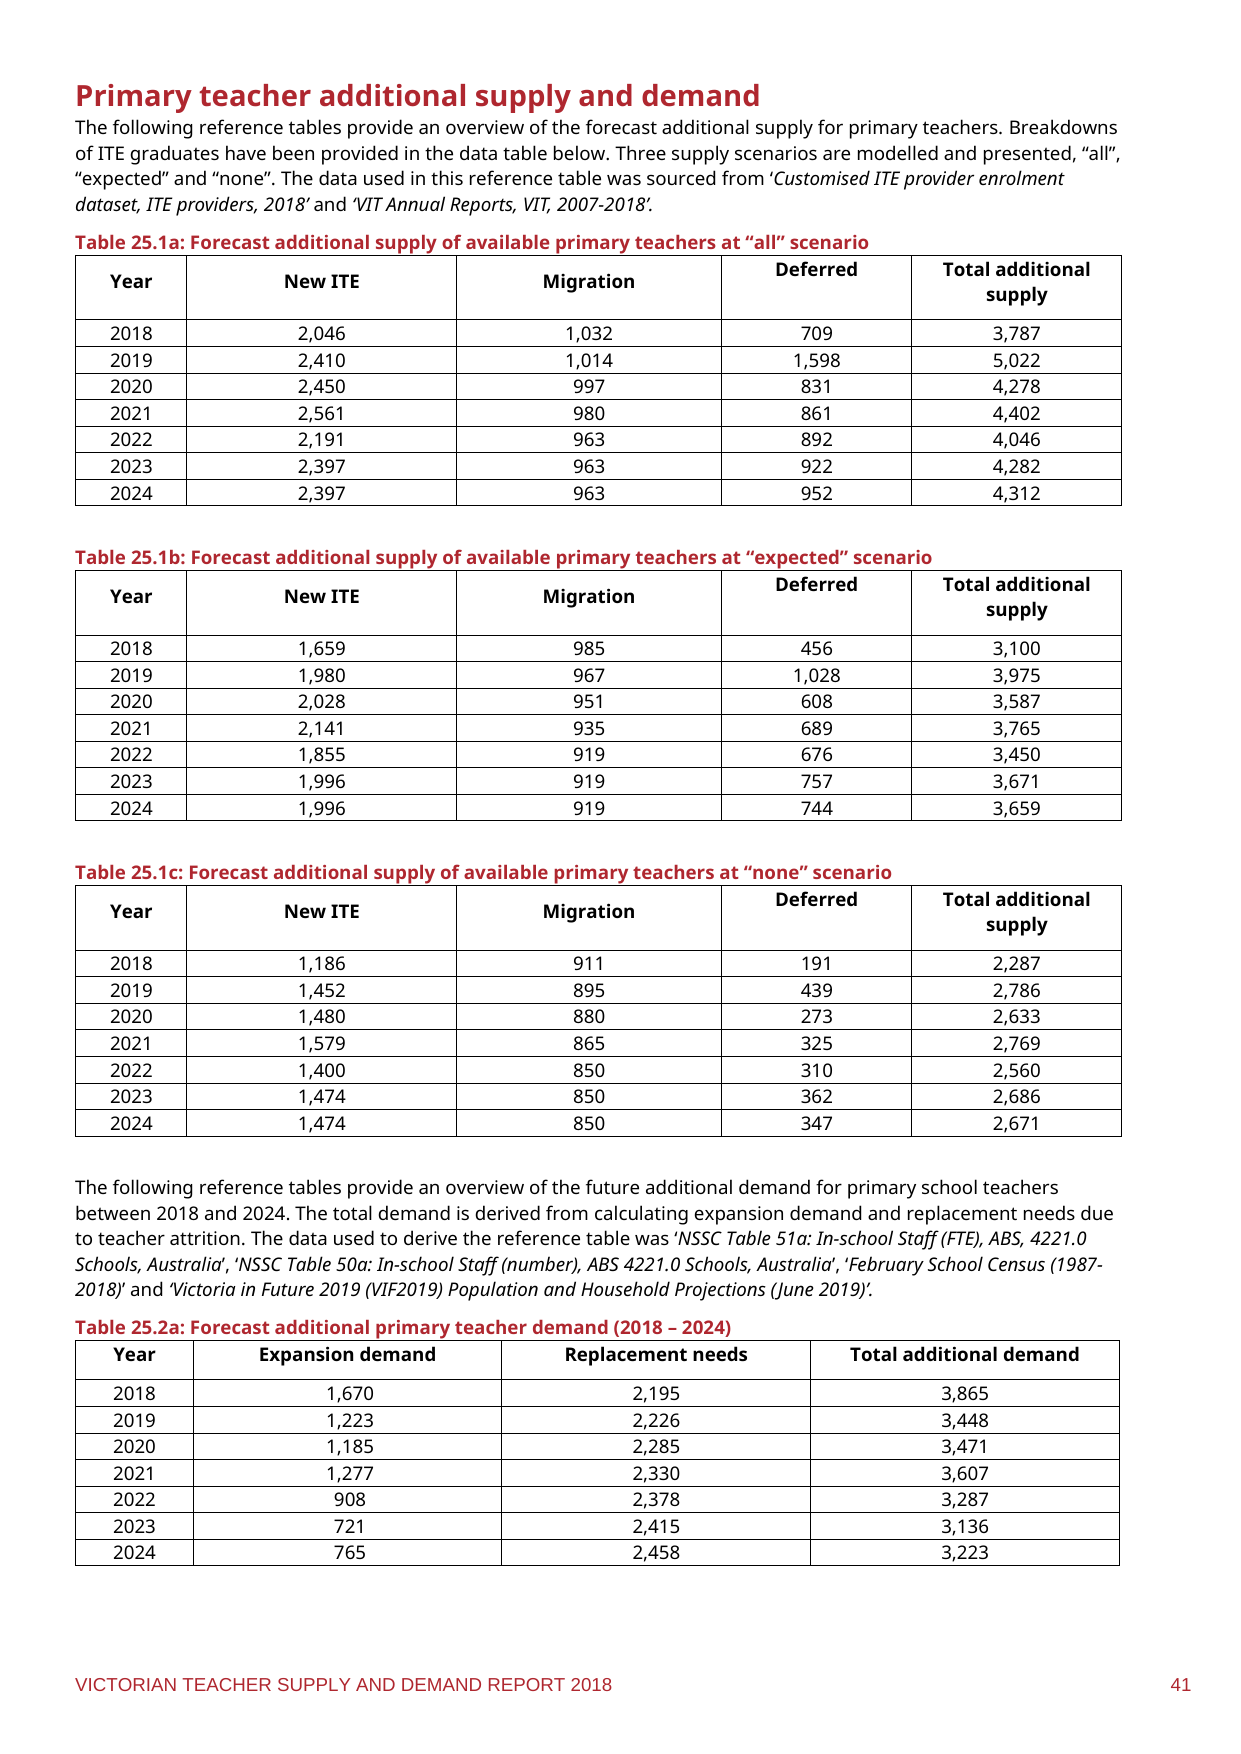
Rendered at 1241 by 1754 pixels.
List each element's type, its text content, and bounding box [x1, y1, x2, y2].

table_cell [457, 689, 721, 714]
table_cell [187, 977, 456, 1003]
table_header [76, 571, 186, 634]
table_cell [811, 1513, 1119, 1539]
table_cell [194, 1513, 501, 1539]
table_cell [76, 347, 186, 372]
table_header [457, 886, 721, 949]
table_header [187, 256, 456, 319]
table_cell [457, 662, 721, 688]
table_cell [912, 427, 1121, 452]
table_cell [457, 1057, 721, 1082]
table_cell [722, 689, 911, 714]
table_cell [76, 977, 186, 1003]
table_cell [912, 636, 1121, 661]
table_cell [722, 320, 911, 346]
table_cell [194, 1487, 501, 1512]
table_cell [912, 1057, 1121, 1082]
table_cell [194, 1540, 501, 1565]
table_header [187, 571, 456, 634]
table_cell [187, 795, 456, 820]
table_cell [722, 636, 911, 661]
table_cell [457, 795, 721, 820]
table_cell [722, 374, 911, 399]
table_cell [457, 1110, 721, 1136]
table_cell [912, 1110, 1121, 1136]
subtitle Table 25.2a: Forecast additional primary teacher demand (2018 – 2024) [75, 1315, 1122, 1340]
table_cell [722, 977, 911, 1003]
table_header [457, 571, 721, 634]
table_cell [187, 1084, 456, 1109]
text The following reference tables provide an overview of the forecast additional supply for primary teachers. Breakdowns of ITE graduates have been provided in the data table below. Three supply scenarios are modelled and presented, “all”, “expected” and “none”. The data used in this reference table was sourced from ‘Customised ITE provider enrolment dataset, ITE providers, 2018’ and ‘VIT Annual Reports, VIT, 2007-2018’. [75, 115, 1122, 217]
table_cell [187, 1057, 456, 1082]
subtitle Table 25.1a: Forecast additional supply of available primary teachers at “all” scenario [75, 229, 1122, 255]
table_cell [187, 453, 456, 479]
subtitle Primary teacher additional supply and demand [75, 75, 1122, 115]
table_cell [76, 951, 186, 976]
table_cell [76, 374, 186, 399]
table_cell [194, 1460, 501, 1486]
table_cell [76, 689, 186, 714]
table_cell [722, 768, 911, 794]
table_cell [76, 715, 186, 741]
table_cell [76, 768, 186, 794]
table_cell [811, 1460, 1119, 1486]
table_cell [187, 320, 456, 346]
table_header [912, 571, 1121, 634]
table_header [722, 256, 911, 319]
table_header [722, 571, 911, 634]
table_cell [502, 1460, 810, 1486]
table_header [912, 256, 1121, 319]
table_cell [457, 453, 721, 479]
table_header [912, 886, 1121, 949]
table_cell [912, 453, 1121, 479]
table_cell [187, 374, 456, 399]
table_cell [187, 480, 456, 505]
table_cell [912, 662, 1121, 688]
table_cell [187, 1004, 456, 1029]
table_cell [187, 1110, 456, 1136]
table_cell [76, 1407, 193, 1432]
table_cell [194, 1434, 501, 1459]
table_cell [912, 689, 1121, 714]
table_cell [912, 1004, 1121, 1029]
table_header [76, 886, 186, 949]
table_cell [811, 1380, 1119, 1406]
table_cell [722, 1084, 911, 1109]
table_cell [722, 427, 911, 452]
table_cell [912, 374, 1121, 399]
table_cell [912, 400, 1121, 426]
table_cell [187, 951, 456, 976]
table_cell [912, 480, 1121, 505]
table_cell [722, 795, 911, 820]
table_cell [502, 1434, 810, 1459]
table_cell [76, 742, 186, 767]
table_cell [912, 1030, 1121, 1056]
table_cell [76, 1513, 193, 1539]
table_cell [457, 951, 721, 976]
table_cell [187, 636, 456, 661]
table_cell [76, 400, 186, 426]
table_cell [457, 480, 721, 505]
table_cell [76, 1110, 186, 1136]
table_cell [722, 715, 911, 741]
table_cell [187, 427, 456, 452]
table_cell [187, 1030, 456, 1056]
text The following reference tables provide an overview of the future additional demand for primary school teachers between 2018 and 2024. The total demand is derived from calculating expansion demand and replacement needs due to teacher attrition. The data used to derive the reference table was ‘NSSC Table 51a: In-school Staff (FTE), ABS, 4221.0 Schools, Australia’, ‘NSSC Table 50a: In-school Staff (number), ABS 4221.0 Schools, Australia’, ‘February School Census (1987-2018)’ and ‘Victoria in Future 2019 (VIF2019) Population and Household Projections (June 2019)’. [75, 1174, 1122, 1302]
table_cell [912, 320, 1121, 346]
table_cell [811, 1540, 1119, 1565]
subtitle Table 25.1c: Forecast additional supply of available primary teachers at “none” scenario [75, 859, 1122, 885]
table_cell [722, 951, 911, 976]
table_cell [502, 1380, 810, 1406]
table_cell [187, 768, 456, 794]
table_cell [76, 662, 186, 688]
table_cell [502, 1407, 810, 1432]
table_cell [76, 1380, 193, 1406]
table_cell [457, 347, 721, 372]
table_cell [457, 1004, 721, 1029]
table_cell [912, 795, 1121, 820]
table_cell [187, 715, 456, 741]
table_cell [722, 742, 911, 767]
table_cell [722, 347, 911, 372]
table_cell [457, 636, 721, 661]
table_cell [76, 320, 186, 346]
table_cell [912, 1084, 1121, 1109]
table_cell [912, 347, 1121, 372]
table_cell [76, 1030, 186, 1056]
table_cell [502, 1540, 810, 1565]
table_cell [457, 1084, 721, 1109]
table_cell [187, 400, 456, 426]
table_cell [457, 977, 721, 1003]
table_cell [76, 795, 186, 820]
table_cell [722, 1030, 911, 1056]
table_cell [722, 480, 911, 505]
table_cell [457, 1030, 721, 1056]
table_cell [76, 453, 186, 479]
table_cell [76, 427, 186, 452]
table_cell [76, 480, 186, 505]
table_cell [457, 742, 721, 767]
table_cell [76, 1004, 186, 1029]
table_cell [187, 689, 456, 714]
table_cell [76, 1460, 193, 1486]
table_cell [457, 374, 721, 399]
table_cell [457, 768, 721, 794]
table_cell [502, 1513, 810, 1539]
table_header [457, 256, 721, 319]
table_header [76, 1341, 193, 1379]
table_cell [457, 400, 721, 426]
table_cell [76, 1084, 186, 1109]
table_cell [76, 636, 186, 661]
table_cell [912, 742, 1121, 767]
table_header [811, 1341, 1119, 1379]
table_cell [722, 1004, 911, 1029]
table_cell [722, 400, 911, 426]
subtitle Table 25.1b: Forecast additional supply of available primary teachers at “expected” scenario [75, 544, 1122, 570]
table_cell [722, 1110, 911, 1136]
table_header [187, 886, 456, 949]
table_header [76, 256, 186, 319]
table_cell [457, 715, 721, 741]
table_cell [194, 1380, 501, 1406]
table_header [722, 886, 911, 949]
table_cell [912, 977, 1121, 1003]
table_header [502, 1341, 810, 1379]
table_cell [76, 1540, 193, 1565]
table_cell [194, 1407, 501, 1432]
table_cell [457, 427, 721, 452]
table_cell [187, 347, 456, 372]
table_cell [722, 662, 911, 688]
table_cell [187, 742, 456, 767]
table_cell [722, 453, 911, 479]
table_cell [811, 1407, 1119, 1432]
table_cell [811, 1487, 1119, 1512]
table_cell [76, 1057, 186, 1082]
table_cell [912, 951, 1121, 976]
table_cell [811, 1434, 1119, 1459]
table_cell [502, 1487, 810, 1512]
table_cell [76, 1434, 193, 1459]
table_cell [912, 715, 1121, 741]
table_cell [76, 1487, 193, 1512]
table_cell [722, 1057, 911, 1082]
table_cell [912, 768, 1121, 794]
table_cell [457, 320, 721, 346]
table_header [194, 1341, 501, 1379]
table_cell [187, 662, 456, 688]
